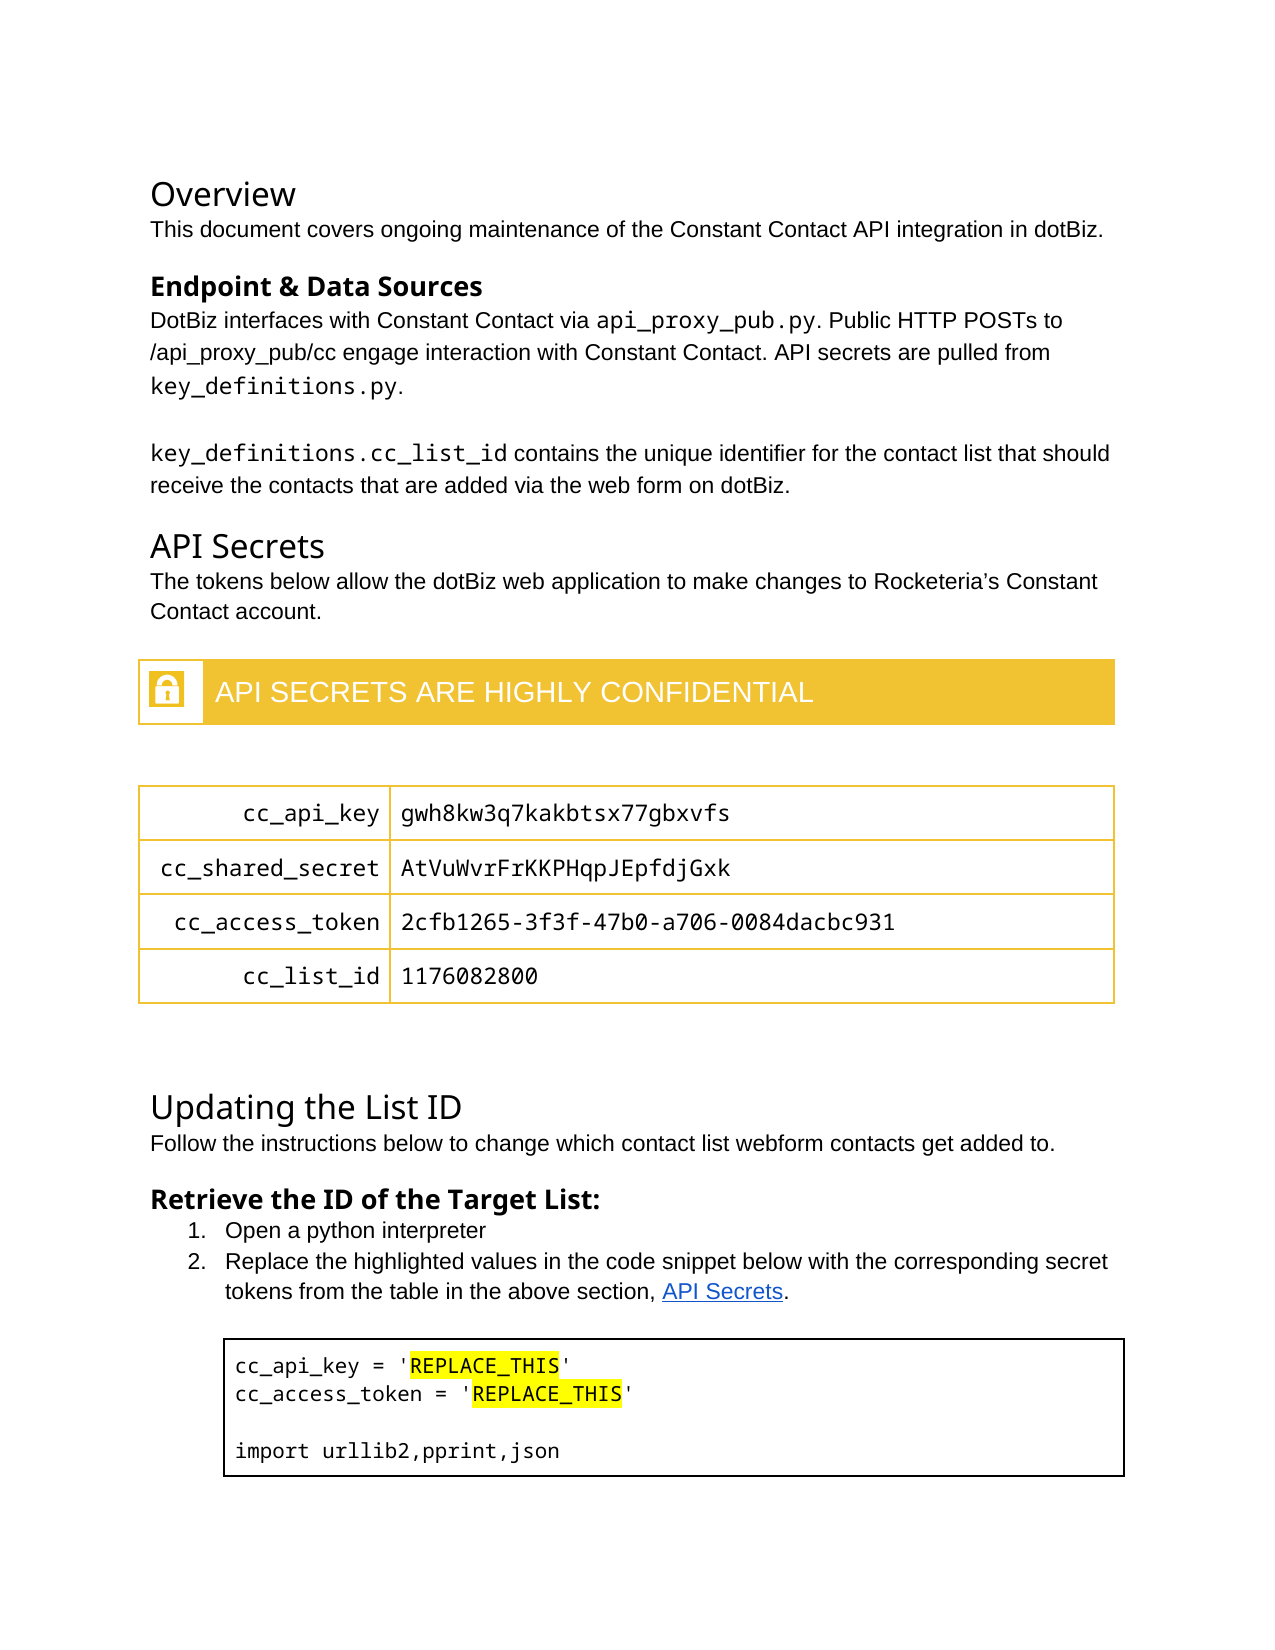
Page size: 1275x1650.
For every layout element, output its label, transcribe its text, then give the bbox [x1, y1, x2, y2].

table_header cc_api_key [140, 787, 389, 839]
subtitle Retrieve the ID of the Target List: [150, 1181, 1125, 1217]
list Open a python interpreter [187, 1217, 1125, 1244]
table_cell 2cfb1265-3f3f-47b0-a706-0084dacbc931 [391, 895, 1113, 947]
text key_definitions.cc_list_id contains the unique identifier for the contact list that should receive the contacts that are added via the web form on dotBiz. [150, 436, 1125, 498]
text This document covers ongoing maintenance of the Constant Contact API integration in dotBiz. [150, 216, 1125, 243]
table_cell AtVuWvrFrKKPHqpJEpfdjGxk [391, 841, 1113, 893]
picture [149, 671, 185, 707]
table_cell cc_shared_secret [140, 841, 389, 893]
subtitle API Secrets [150, 523, 1125, 568]
subtitle Updating the List ID [150, 1084, 1125, 1129]
table_header [140, 661, 203, 723]
table_cell cc_list_id [140, 950, 389, 1002]
text DotBiz interfaces with Constant Contact via api_proxy_pub.py. Public HTTP POSTs to /api_proxy_pub/cc engage interaction with Constant Contact. API secrets are pulled from key_definitions.py. [150, 304, 1125, 402]
text Follow the instructions below to change which contact list webform contacts get added to. [150, 1129, 1125, 1156]
subtitle Overview [150, 171, 1125, 216]
subtitle Endpoint & Data Sources [150, 267, 1125, 304]
text The tokens below allow the dotBiz web application to make changes to Rocketeria’s Constant Contact account. [150, 568, 1125, 624]
table_cell cc_access_token [140, 895, 389, 947]
list Replace the highlighted values in the code snippet below with the corresponding secret tokens from the table in the above section, API Secrets. [187, 1248, 1125, 1304]
table_cell 1176082800 [391, 950, 1113, 1002]
table_header API SECRETS ARE HIGHLY CONFIDENTIAL [205, 661, 1113, 723]
table_header gwh8kw3q7kakbtsx77gbxvfs [391, 787, 1113, 839]
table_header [225, 1340, 1123, 1475]
